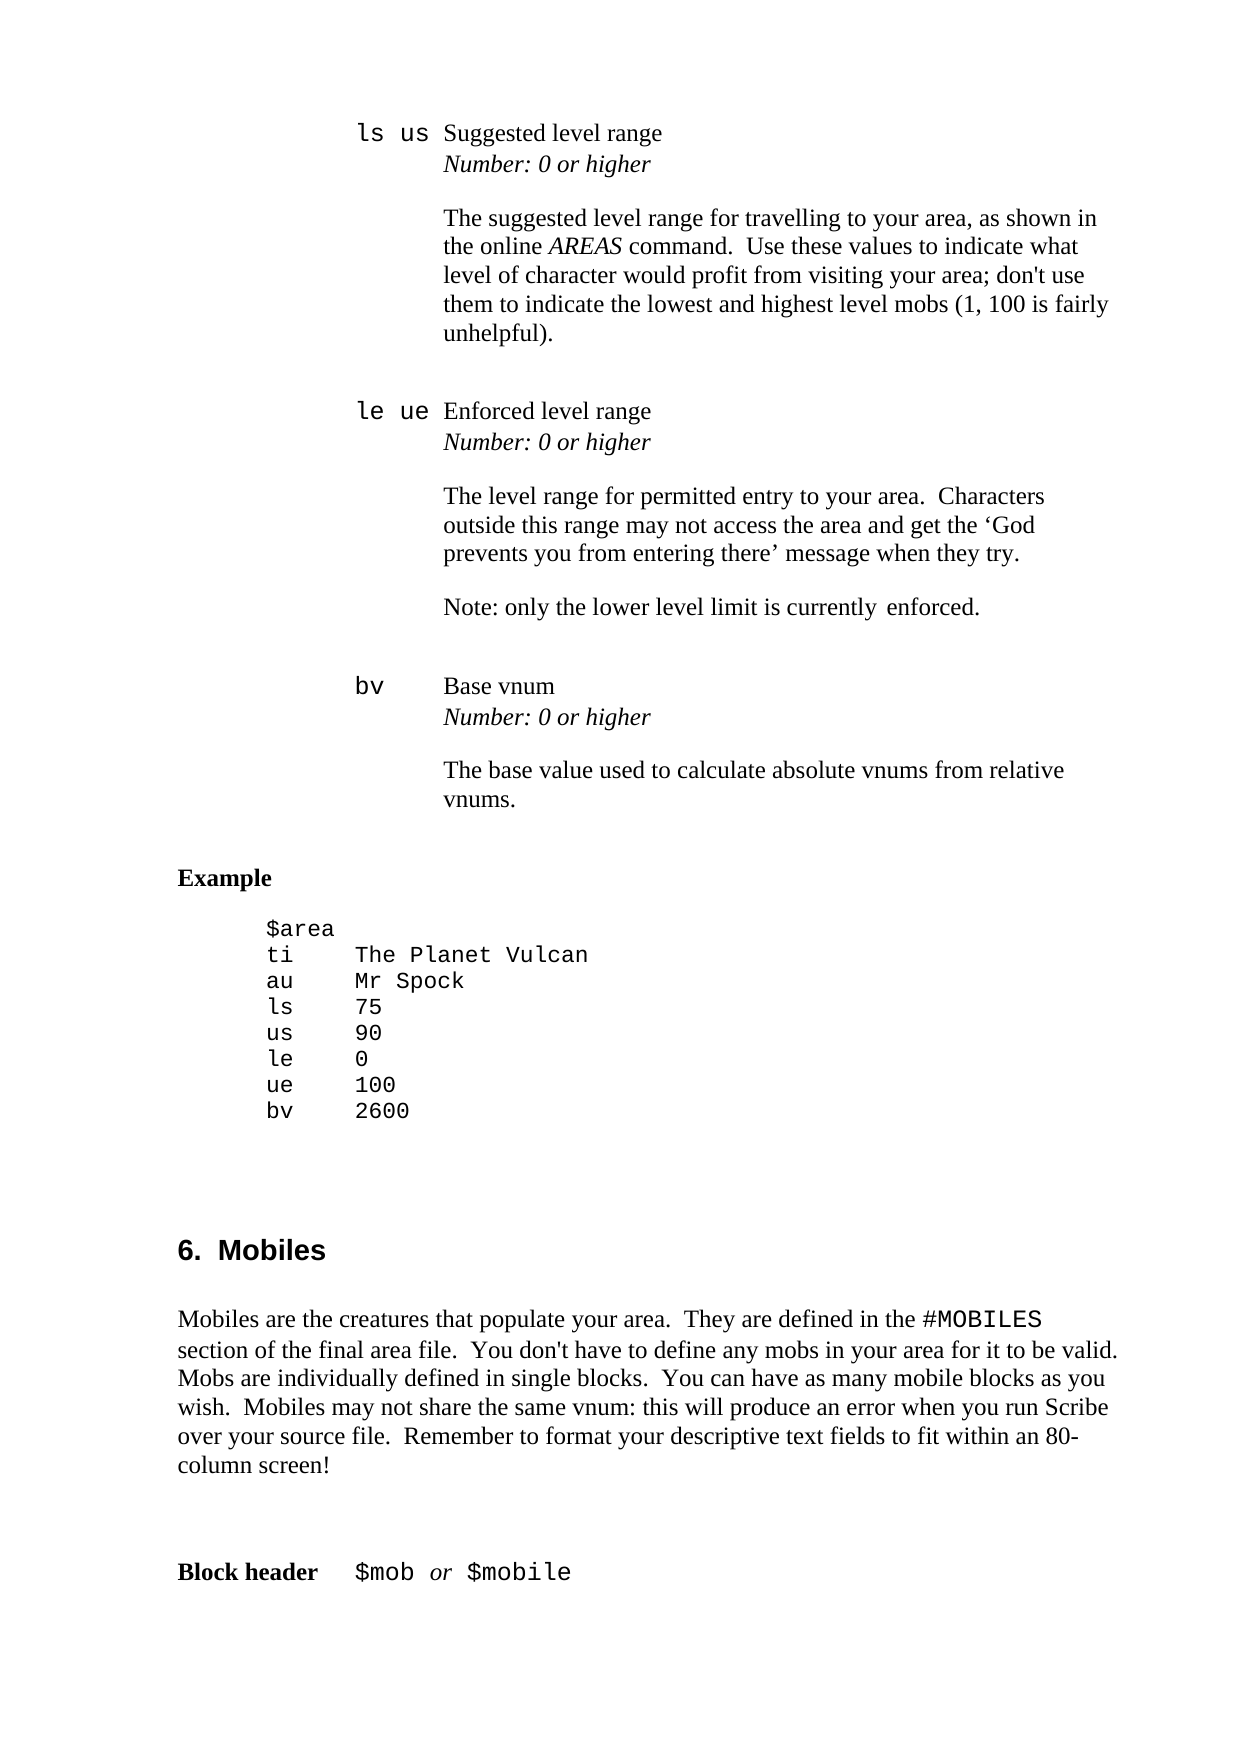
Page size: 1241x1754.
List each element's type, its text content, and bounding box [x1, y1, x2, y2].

text us 90 [177, 1022, 1122, 1047]
text le ue Enforced level range [354, 396, 1122, 427]
text le 0 [177, 1047, 1122, 1073]
text bv 2600 [177, 1099, 1122, 1125]
subtitle 6. Mobiles [177, 1233, 1122, 1266]
subtitle Number: 0 or higher [443, 702, 1122, 731]
text Mobiles are the creatures that populate your area. They are defined in the #MOBILES section of the final area file. You don't have to define any mobs in your area for it to be valid. Mobs are individually defined in single blocks. You can have as many mobile blocks as you wish. Mobiles may not share the same vnum: this will produce an error when you run Scribe over your source file. Remember to format your descriptive text fields to fit within an 80-column screen! [177, 1304, 1122, 1478]
text Block header $mob or $mobile [177, 1557, 1122, 1588]
text ti The Planet Vulcan [177, 944, 1122, 970]
subtitle Number: 0 or higher [443, 427, 1122, 456]
subtitle Number: 0 or higher [443, 149, 1122, 178]
text au Mr Spock [177, 970, 1122, 996]
text bv Base vnum [354, 671, 1122, 702]
text ls 75 [177, 996, 1122, 1022]
text The level range for permitted entry to your area. Characters outside this range may not access the area and get the ‘God prevents you from entering there’ message when they try. [443, 481, 1122, 567]
subtitle Example [177, 863, 1122, 892]
text The suggested level range for travelling to your area, as shown in the online AREAS command. Use these values to indicate what level of character would profit from visiting your area; don't use them to indicate the lowest and highest level mobs (1, 100 is fairly unhelpful). [443, 203, 1122, 346]
text Note: only the lower level limit is currently enforced. [443, 592, 1122, 621]
text ue 100 [177, 1073, 1122, 1099]
text $area [177, 918, 1122, 944]
text The base value used to calculate absolute vnums from relative vnums. [443, 756, 1122, 813]
text ls us Suggested level range [354, 118, 1122, 149]
